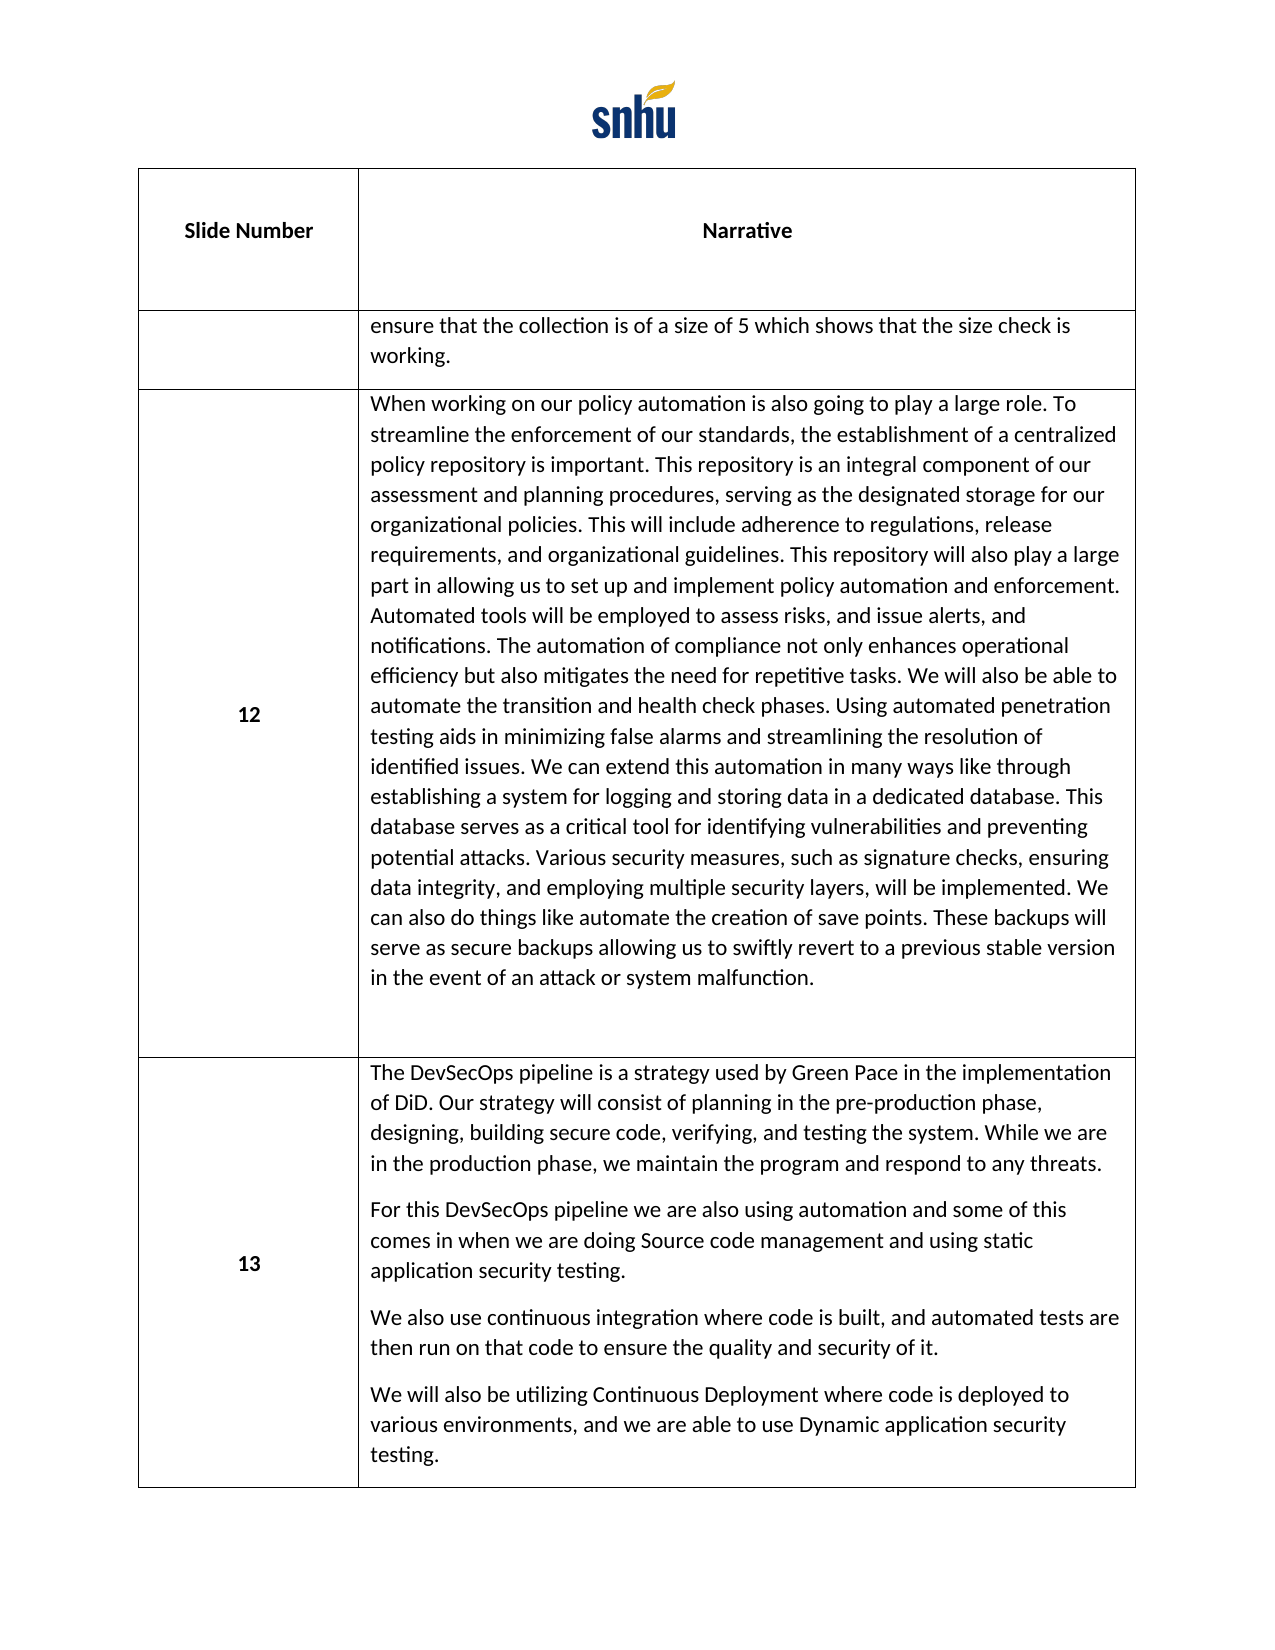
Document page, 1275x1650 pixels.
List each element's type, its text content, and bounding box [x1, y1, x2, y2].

table_cell The DevSecOps pipeline is a strategy used by Green Pace in the implementation of DiD. Our strategy will consist of planning in the pre-production phase, designing, building secure code, verifying, and testing the system. While we are in the production phase, we maintain the program and respond to any threats. For this DevSecOps pipeline we are also using automation and some of this comes in when we are doing Source code management and using static application security testing. We also use continuous integration where code is built, and automated tests are then run on that code to ensure the quality and security of it. We will also be utilizing Continuous Deployment where code is deployed to various environments, and we are able to use Dynamic application security testing. [359, 1058, 1135, 1487]
table_header Slide Number [139, 169, 358, 310]
table_cell 11 [139, 311, 358, 388]
table_cell 12 [139, 390, 358, 1057]
table_cell 13 [139, 1058, 358, 1487]
picture [573, 75, 702, 147]
table_cell When working on our policy automation is also going to play a large role. To streamline the enforcement of our standards, the establishment of a centralized policy repository is important. This repository is an integral component of our assessment and planning procedures, serving as the designated storage for our organizational policies. This will include adherence to regulations, release requirements, and organizational guidelines. This repository will also play a large part in allowing us to set up and implement policy automation and enforcement. Automated tools will be employed to assess risks, and issue alerts, and notifications. The automation of compliance not only enhances operational efficiency but also mitigates the need for repetitive tasks. We will also be able to automate the transition and health check phases. Using automated penetration testing aids in minimizing false alarms and streamlining the resolution of identified issues. We can extend this automation in many ways like through establishing a system for logging and storing data in a dedicated database. This database serves as a critical tool for identifying vulnerabilities and preventing potential attacks. Various security measures, such as signature checks, ensuring data integrity, and employing multiple security layers, will be implemented. We can also do things like automate the creation of save points. These backups will serve as secure backups allowing us to swiftly revert to a previous stable version in the event of an attack or system malfunction. [359, 390, 1135, 1057]
table_header Narrative [359, 169, 1135, 310]
